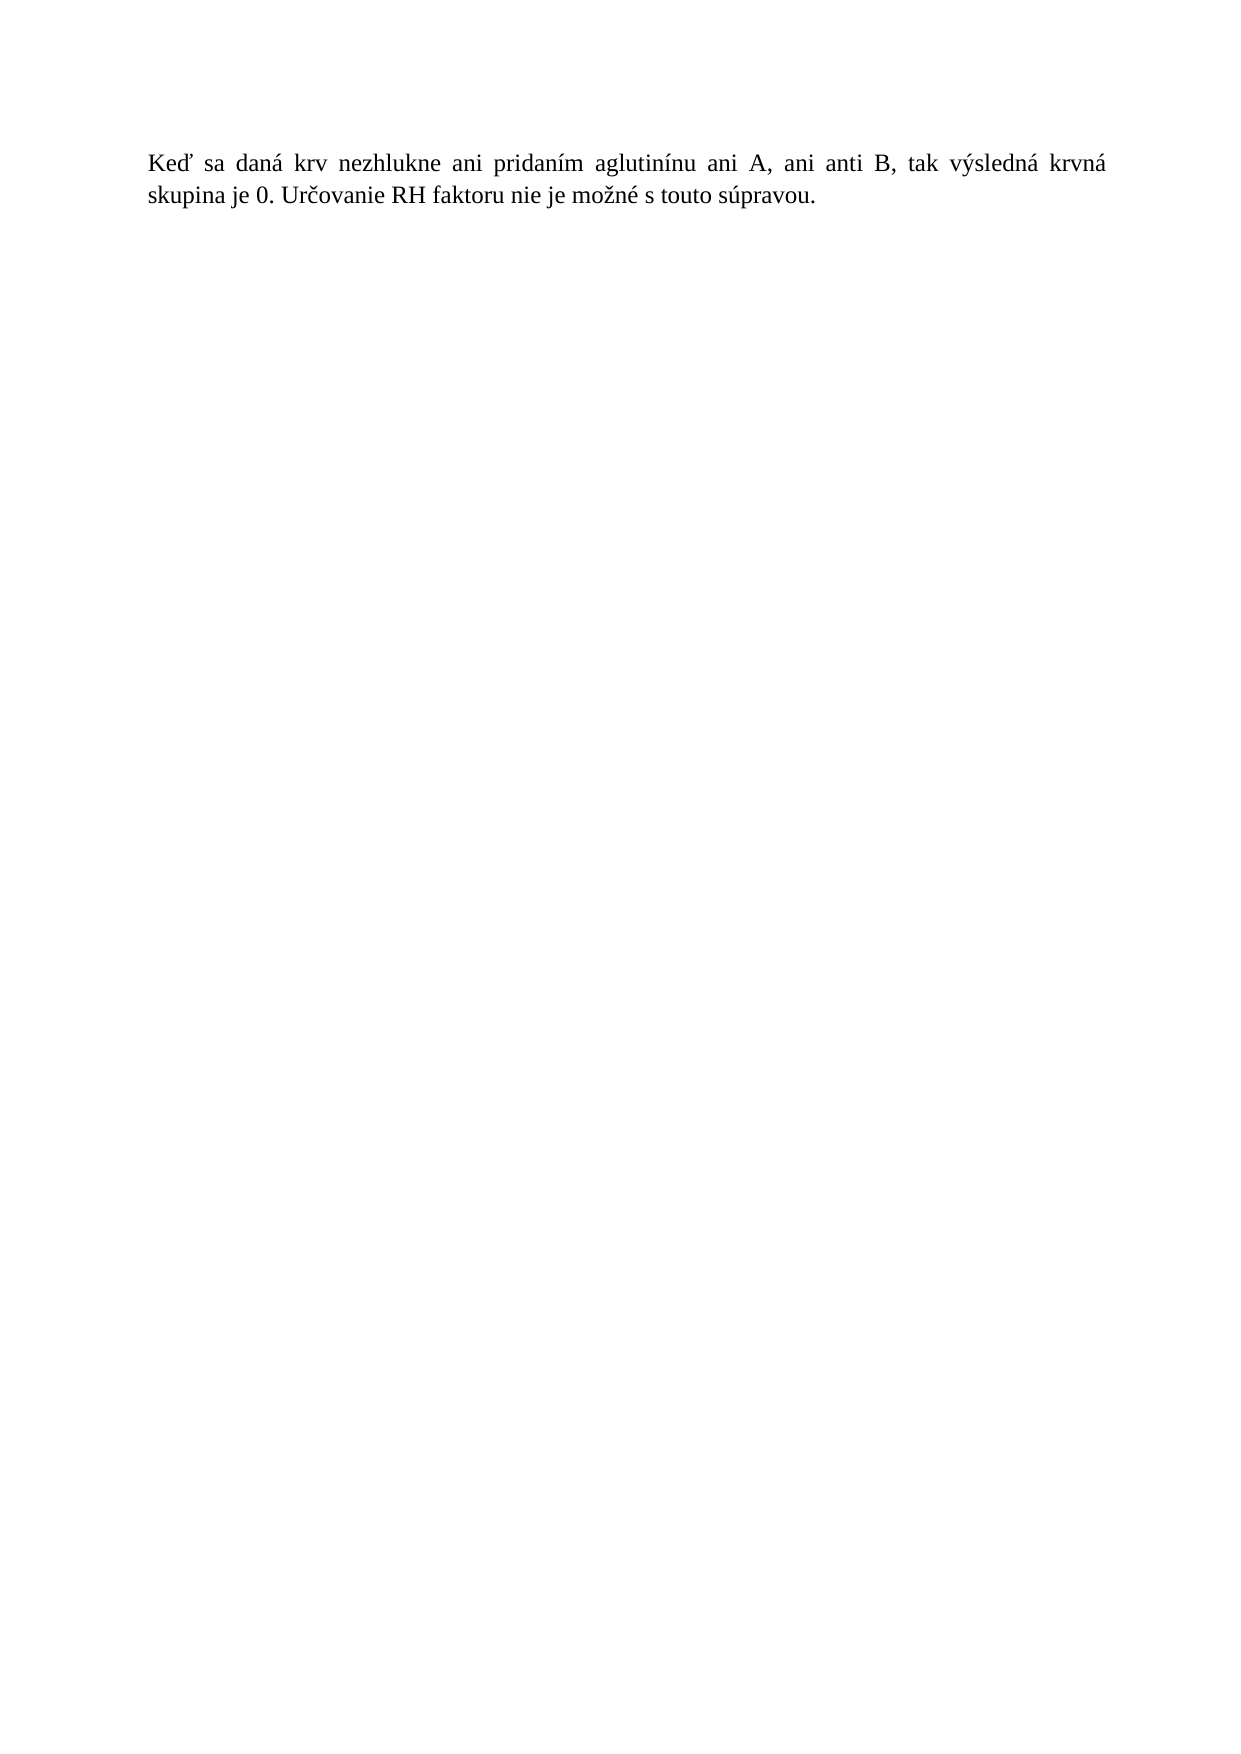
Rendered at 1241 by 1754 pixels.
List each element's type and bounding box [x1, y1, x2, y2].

text [148, 148, 1107, 209]
